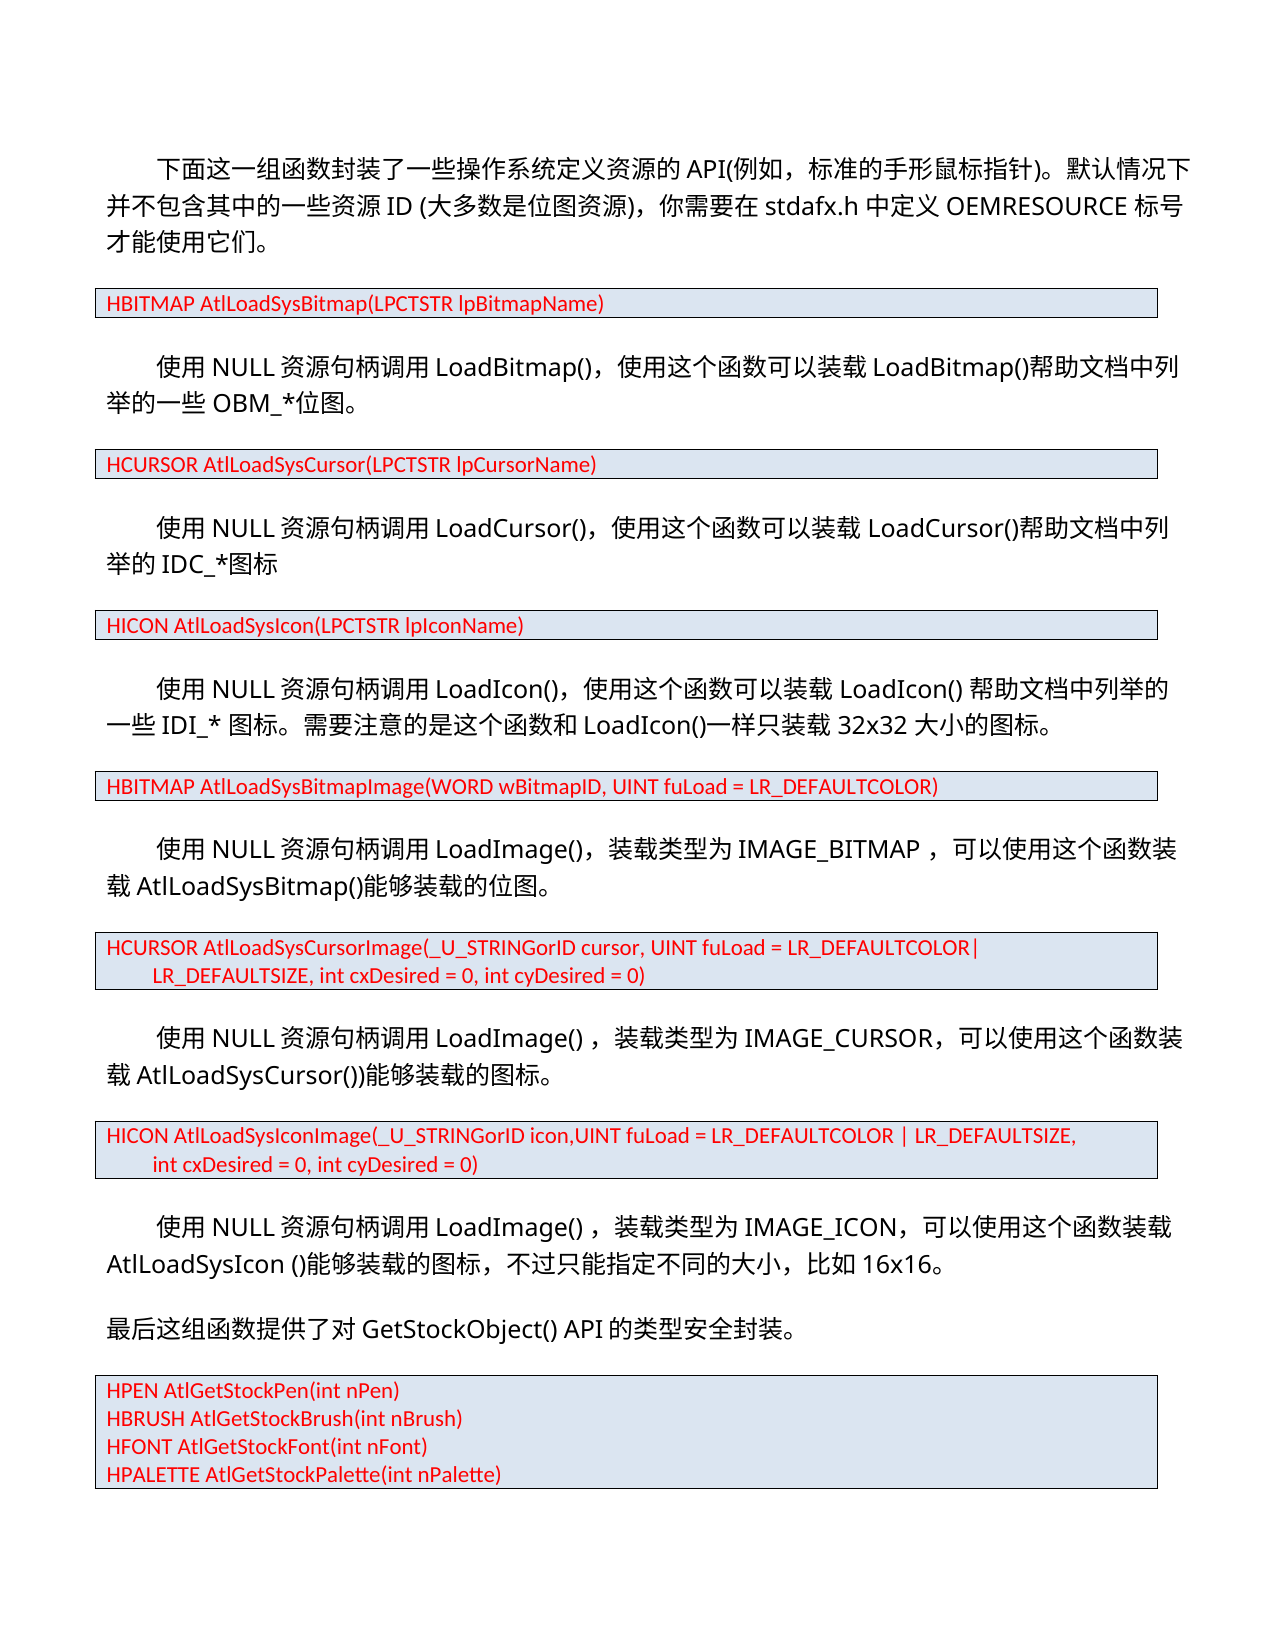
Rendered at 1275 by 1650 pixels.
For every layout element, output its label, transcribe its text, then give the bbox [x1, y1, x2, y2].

text 使用NULL资源句柄调用LoadImage() ，装载类型为IMAGE_ICON，可以使用这个函数装载AtlLoadSysIcon ()能够装载的图标，不过只能指定不同的大小，比如16x16。 [106, 1208, 1192, 1280]
table_header HPEN AtlGetStockPen(int nPen) HBRUSH AtlGetStockBrush(int nBrush) HFONT AtlGetStockFont(int nFont) HPALETTE AtlGetStockPalette(int nPalette) [96, 1376, 1157, 1488]
table_header HBITMAP AtlLoadSysBitmapImage(WORD wBitmapID, UINT fuLoad = LR_DEFAULTCOLOR) [96, 772, 1157, 800]
text 使用NULL资源句柄调用LoadImage()，装载类型为IMAGE_BITMAP ，可以使用这个函数装载AtlLoadSysBitmap()能够装载的位图。 [106, 830, 1192, 902]
table_header HCURSOR AtlLoadSysCursorImage(_U_STRINGorID cursor, UINT fuLoad = LR_DEFAULTCOLOR| LR_DEFAULTSIZE, int cxDesired = 0, int cyDesired = 0) [96, 933, 1157, 989]
text 使用NULL资源句柄调用LoadIcon()，使用这个函数可以装载 LoadIcon() 帮助文档中列举的一些IDI_* 图标。需要注意的是这个函数和LoadIcon()一样只装载 32x32 大小的图标。 [106, 669, 1192, 742]
text 使用NULL资源句柄调用LoadBitmap()，使用这个函数可以装载LoadBitmap()帮助文档中列举的一些 OBM_*位图。 [106, 347, 1192, 420]
text 使用NULL资源句柄调用LoadImage() ，装载类型为IMAGE_CURSOR，可以使用这个函数装载AtlLoadSysCursor())能够装载的图标。 [106, 1019, 1192, 1091]
table_header HCURSOR AtlLoadSysCursor(LPCTSTR lpCursorName) [96, 450, 1157, 478]
table_header HICON AtlLoadSysIconImage(_U_STRINGorID icon,UINT fuLoad = LR_DEFAULTCOLOR | LR_DEFAULTSIZE, int cxDesired = 0, int cyDesired = 0) [96, 1122, 1157, 1178]
table_header HBITMAP AtlLoadSysBitmap(LPCTSTR lpBitmapName) [96, 289, 1157, 317]
table_header HICON AtlLoadSysIcon(LPCTSTR lpIconName) [96, 611, 1157, 639]
text 使用NULL资源句柄调用LoadCursor()，使用这个函数可以装载 LoadCursor()帮助文档中列举的IDC_*图标 [106, 508, 1192, 581]
text 下面这一组函数封装了一些操作系统定义资源的API(例如，标准的手形鼠标指针)。默认情况下并不包含其中的一些资源ID (大多数是位图资源)，你需要在stdafx.h 中定义OEMRESOURCE 标号才能使用它们。 [106, 150, 1192, 259]
text 最后这组函数提供了对GetStockObject() API的类型安全封装。 [106, 1309, 1192, 1346]
